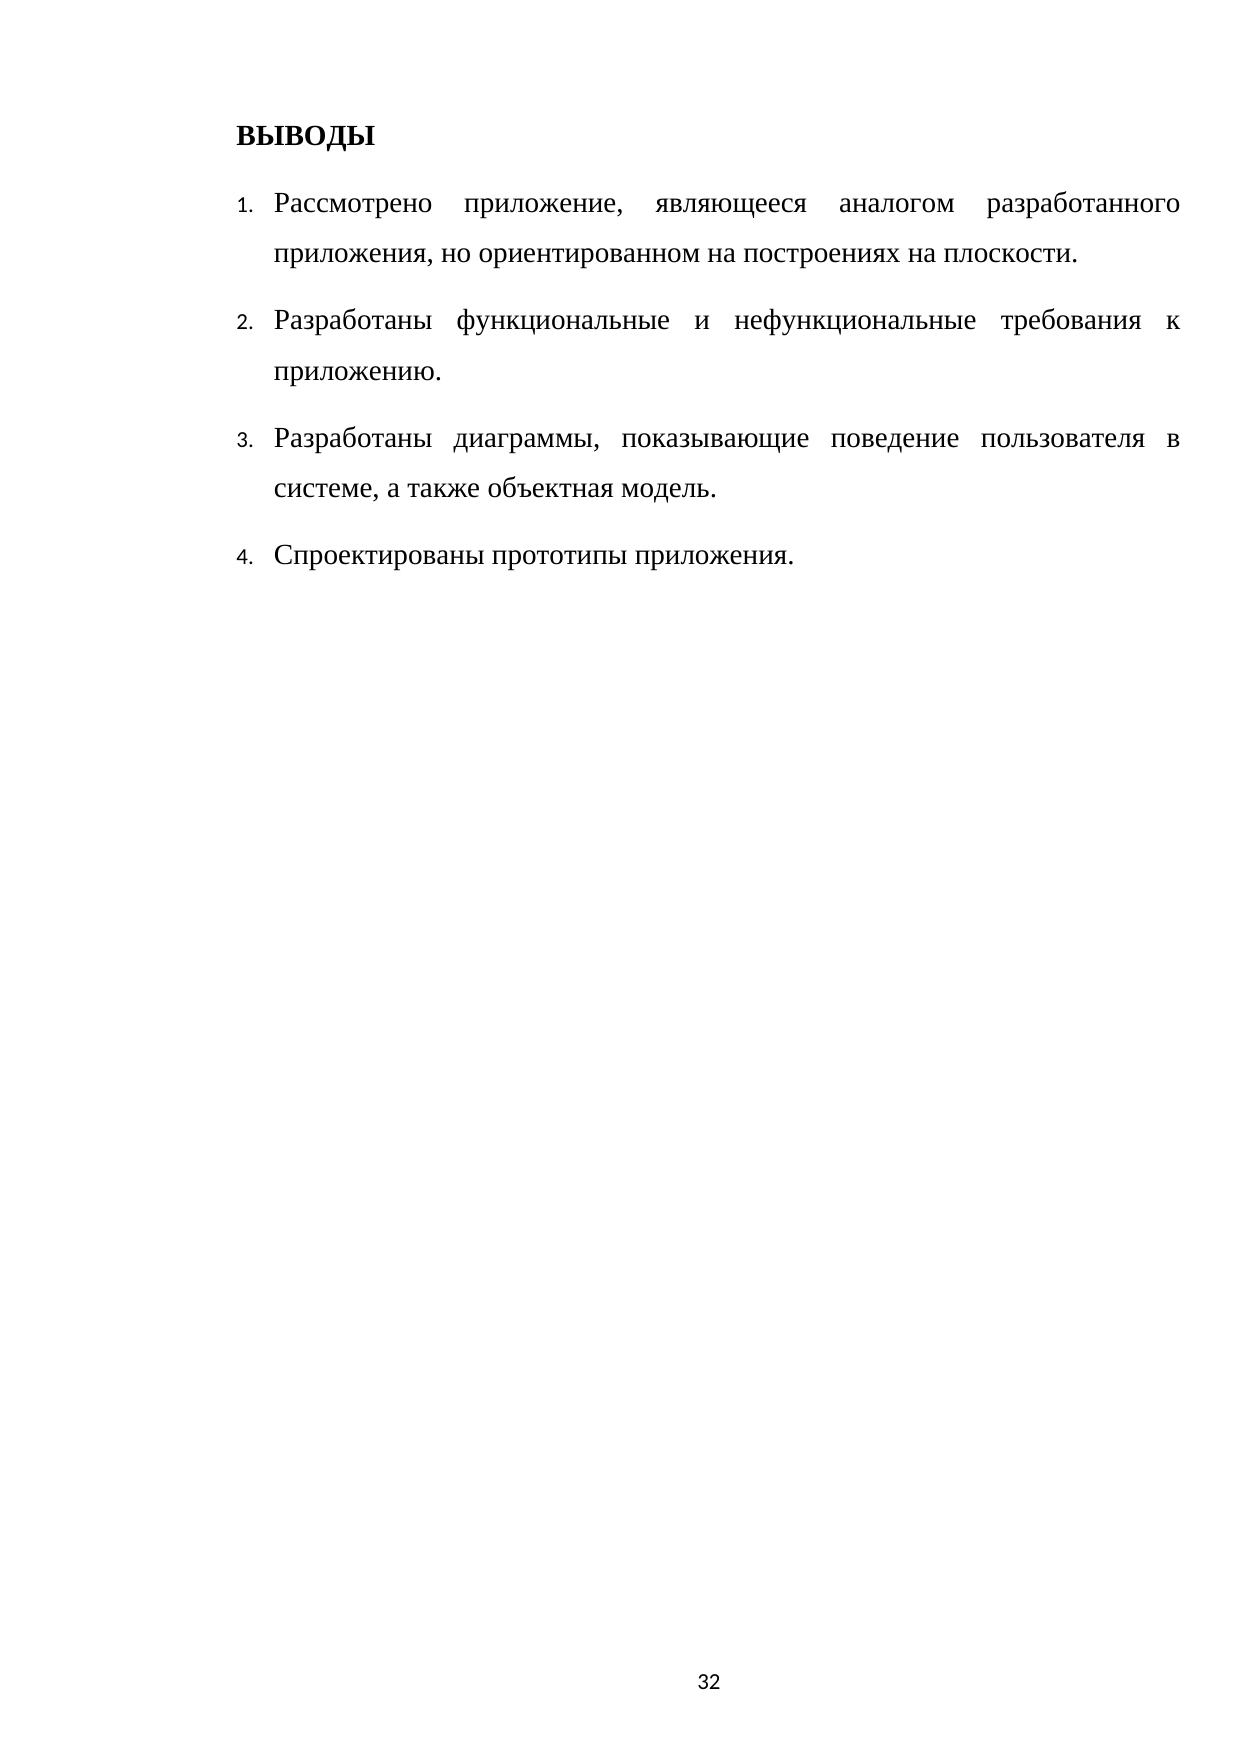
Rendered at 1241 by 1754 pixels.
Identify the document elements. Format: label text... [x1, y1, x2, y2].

list Спроектированы прототипы приложения. [236, 537, 1181, 571]
list Рассмотрено приложение, являющееся аналогом разработанного приложения, но ориентированном на построениях на плоскости. [236, 185, 1181, 269]
text ВЫВОДЫ [177, 118, 1181, 152]
list Разработаны функциональные и нефункциональные требования к приложению. [236, 302, 1181, 386]
list Разработаны диаграммы, показывающие поведение пользователя в системе, а также объектная модель. [236, 420, 1181, 503]
